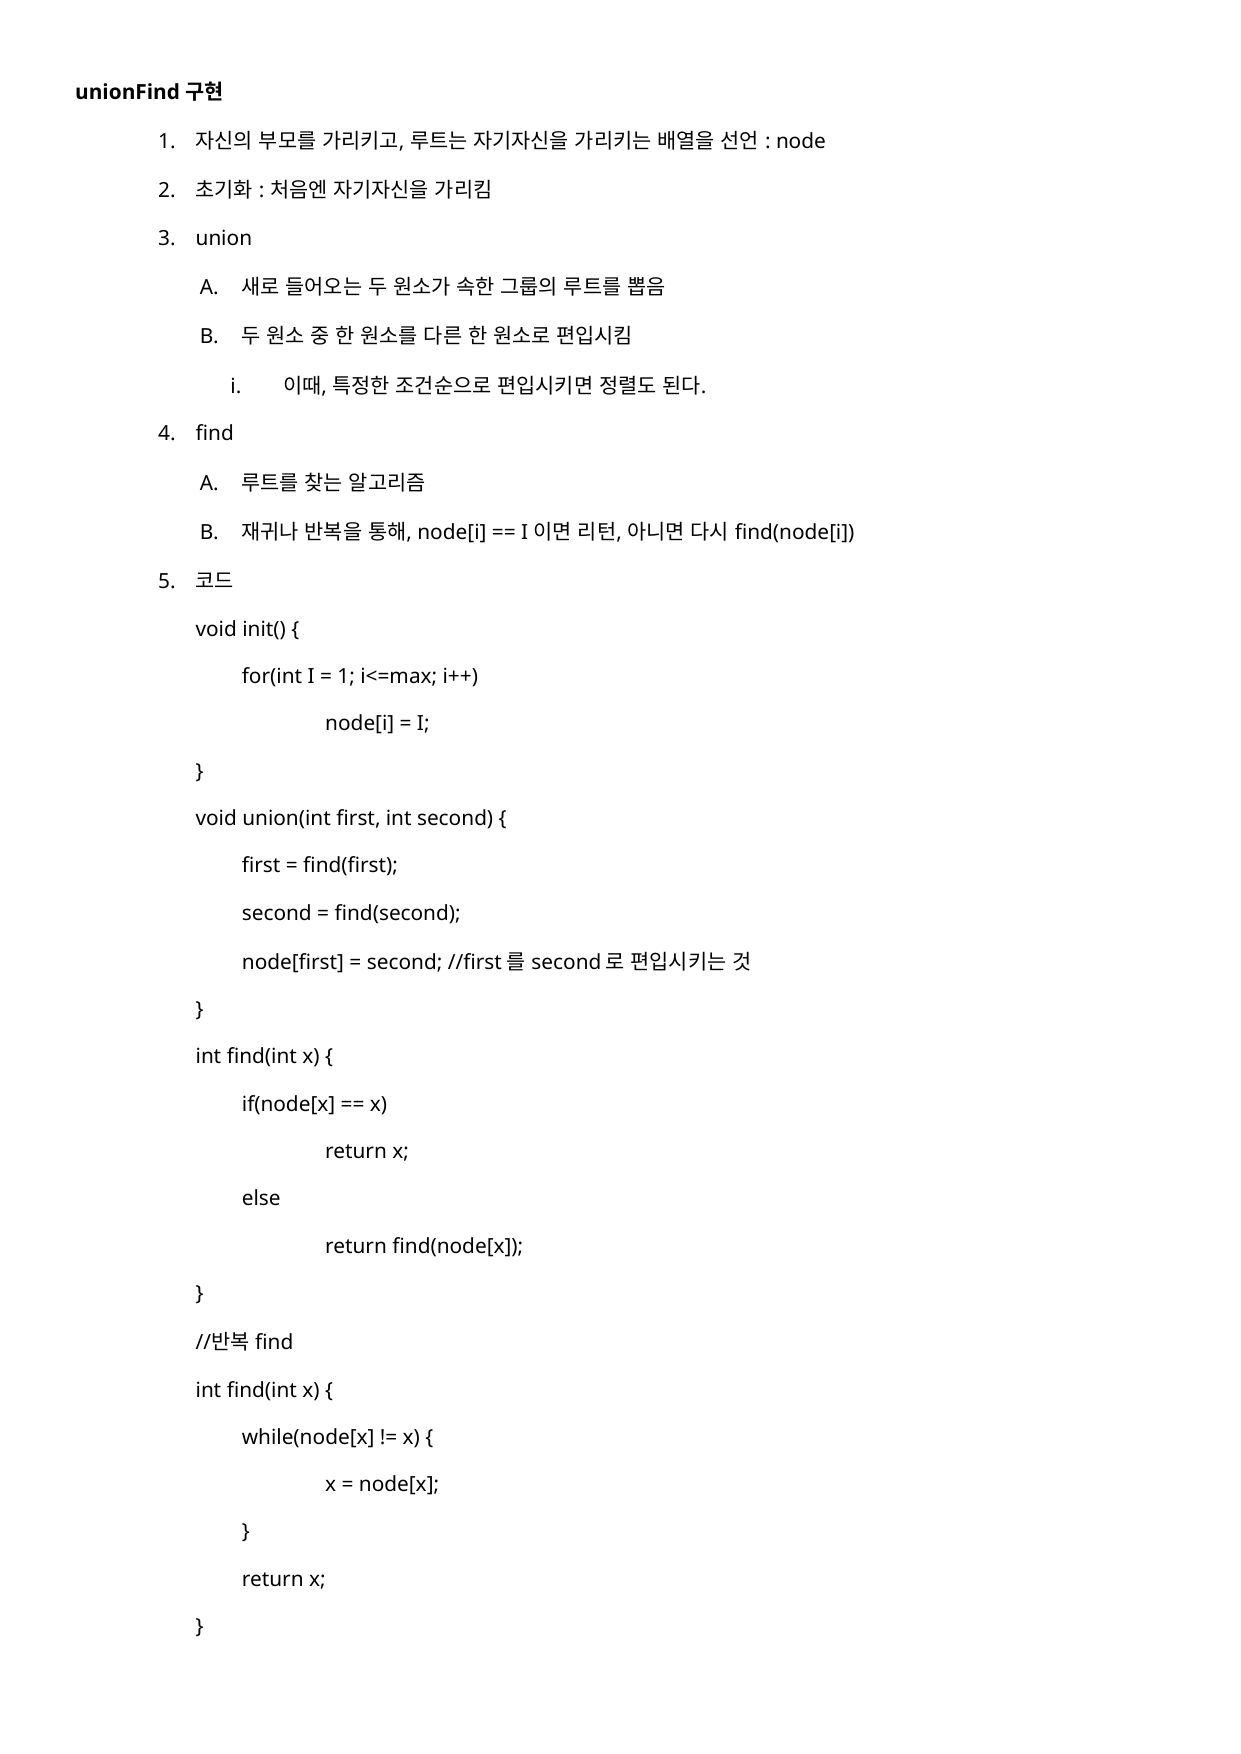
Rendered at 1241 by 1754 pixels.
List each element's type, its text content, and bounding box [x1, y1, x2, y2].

list if(node[x] == x) [195, 1089, 1165, 1117]
list first = find(first); [195, 850, 1165, 879]
list else [195, 1183, 1165, 1212]
list void union(int first, int second) { [195, 803, 1165, 832]
list return find(node[x]); [195, 1231, 1165, 1259]
list node[i] = I; [195, 708, 1165, 737]
list } [195, 1517, 1165, 1545]
list 두 원소 중 한 원소를 다른 한 원소로 편입시킴 [199, 320, 1165, 350]
list 초기화 : 처음엔 자기자신을 가리킴 [158, 174, 1165, 204]
list void init() { [195, 614, 1165, 642]
list } [195, 1278, 1165, 1307]
text unionFind 구현 [75, 75, 1165, 105]
list find [158, 418, 1165, 447]
list 루트를 찾는 알고리즘 [199, 466, 1165, 496]
list union [158, 223, 1165, 252]
list 재귀나 반복을 통해, node[i] == I 이면 리턴, 아니면 다시 find(node[i]) [199, 515, 1165, 546]
list x = node[x]; [195, 1469, 1165, 1498]
list for(int I = 1; i<=max; i++) [195, 661, 1165, 690]
list while(node[x] != x) { [195, 1422, 1165, 1451]
list 이때, 특정한 조건순으로 편입시키면 정렬도 된다. [241, 369, 1165, 399]
list } [195, 994, 1165, 1023]
list } [195, 756, 1165, 784]
list node[first] = second; //first를 second로 편입시키는 것 [195, 945, 1165, 975]
list } [195, 1611, 1165, 1640]
list return x; [195, 1564, 1165, 1592]
list second = find(second); [195, 898, 1165, 926]
list return x; [195, 1136, 1165, 1165]
list int find(int x) { [195, 1375, 1165, 1403]
list 코드 [158, 564, 1165, 595]
list 새로 들어오는 두 원소가 속한 그룹의 루트를 뽑음 [199, 270, 1165, 301]
list 자신의 부모를 가리키고, 루트는 자기자신을 가리키는 배열을 선언 : node [158, 124, 1165, 155]
list //반복 find [195, 1325, 1165, 1356]
list int find(int x) { [195, 1042, 1165, 1070]
